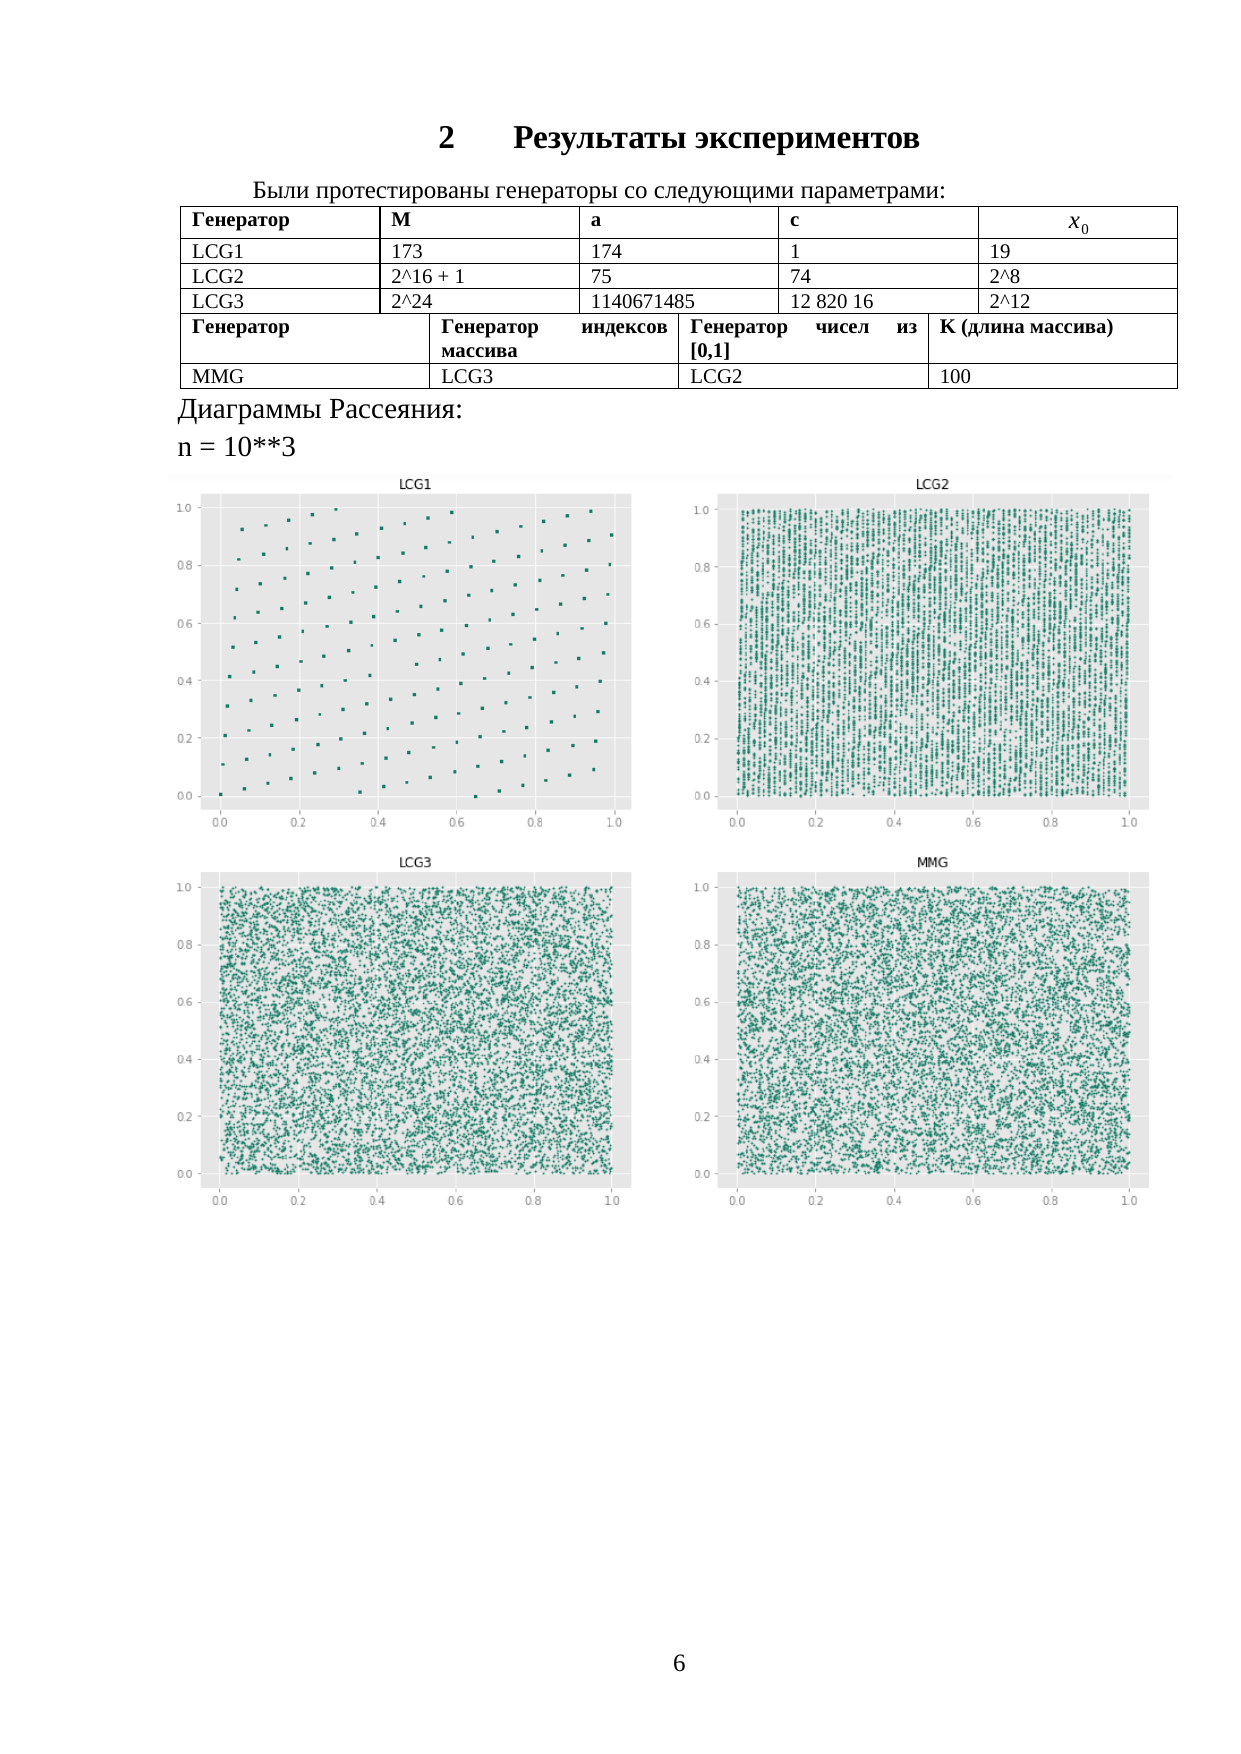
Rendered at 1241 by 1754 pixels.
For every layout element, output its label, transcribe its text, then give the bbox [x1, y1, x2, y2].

table_header [979, 207, 1177, 238]
table_cell K (длина массива) [929, 314, 1177, 362]
text Были протестированы генераторы со следующими параметрами: [177, 168, 1181, 206]
table_cell 12 820 16 [779, 289, 978, 313]
picture [167, 475, 1172, 1209]
table_cell MMG [181, 364, 429, 388]
table_cell Генератор индексов массива [430, 314, 678, 362]
text n = 10**3 [177, 426, 1181, 464]
table_cell LCG2 [181, 264, 379, 288]
table_cell 75 [580, 264, 778, 288]
table_cell 2^8 [979, 264, 1177, 288]
table_cell 2^24 [381, 289, 579, 313]
table_cell LCG3 [430, 364, 678, 388]
table_cell 2^12 [979, 289, 1177, 313]
table_header a [580, 207, 778, 238]
table_cell 174 [580, 239, 778, 263]
table_cell 1140671485 [580, 289, 778, 313]
table_cell 1 [779, 239, 978, 263]
table_cell LCG3 [181, 289, 379, 313]
table_cell 2^16 + 1 [381, 264, 579, 288]
table_cell Генератор чисел из [0,1] [679, 314, 928, 362]
table_header M [381, 207, 579, 238]
table_header Генератор [181, 207, 379, 238]
table_cell 173 [381, 239, 579, 263]
table_header c [779, 207, 978, 238]
table_cell 19 [979, 239, 1177, 263]
subtitle Результаты экспериментов [177, 118, 1181, 156]
text Диаграммы Рассеяния: [177, 389, 1181, 426]
table_cell 74 [779, 264, 978, 288]
table_cell Генератор [181, 314, 429, 362]
table_cell LCG2 [679, 364, 928, 388]
table_cell LCG1 [181, 239, 379, 263]
table_cell 100 [929, 364, 1177, 388]
